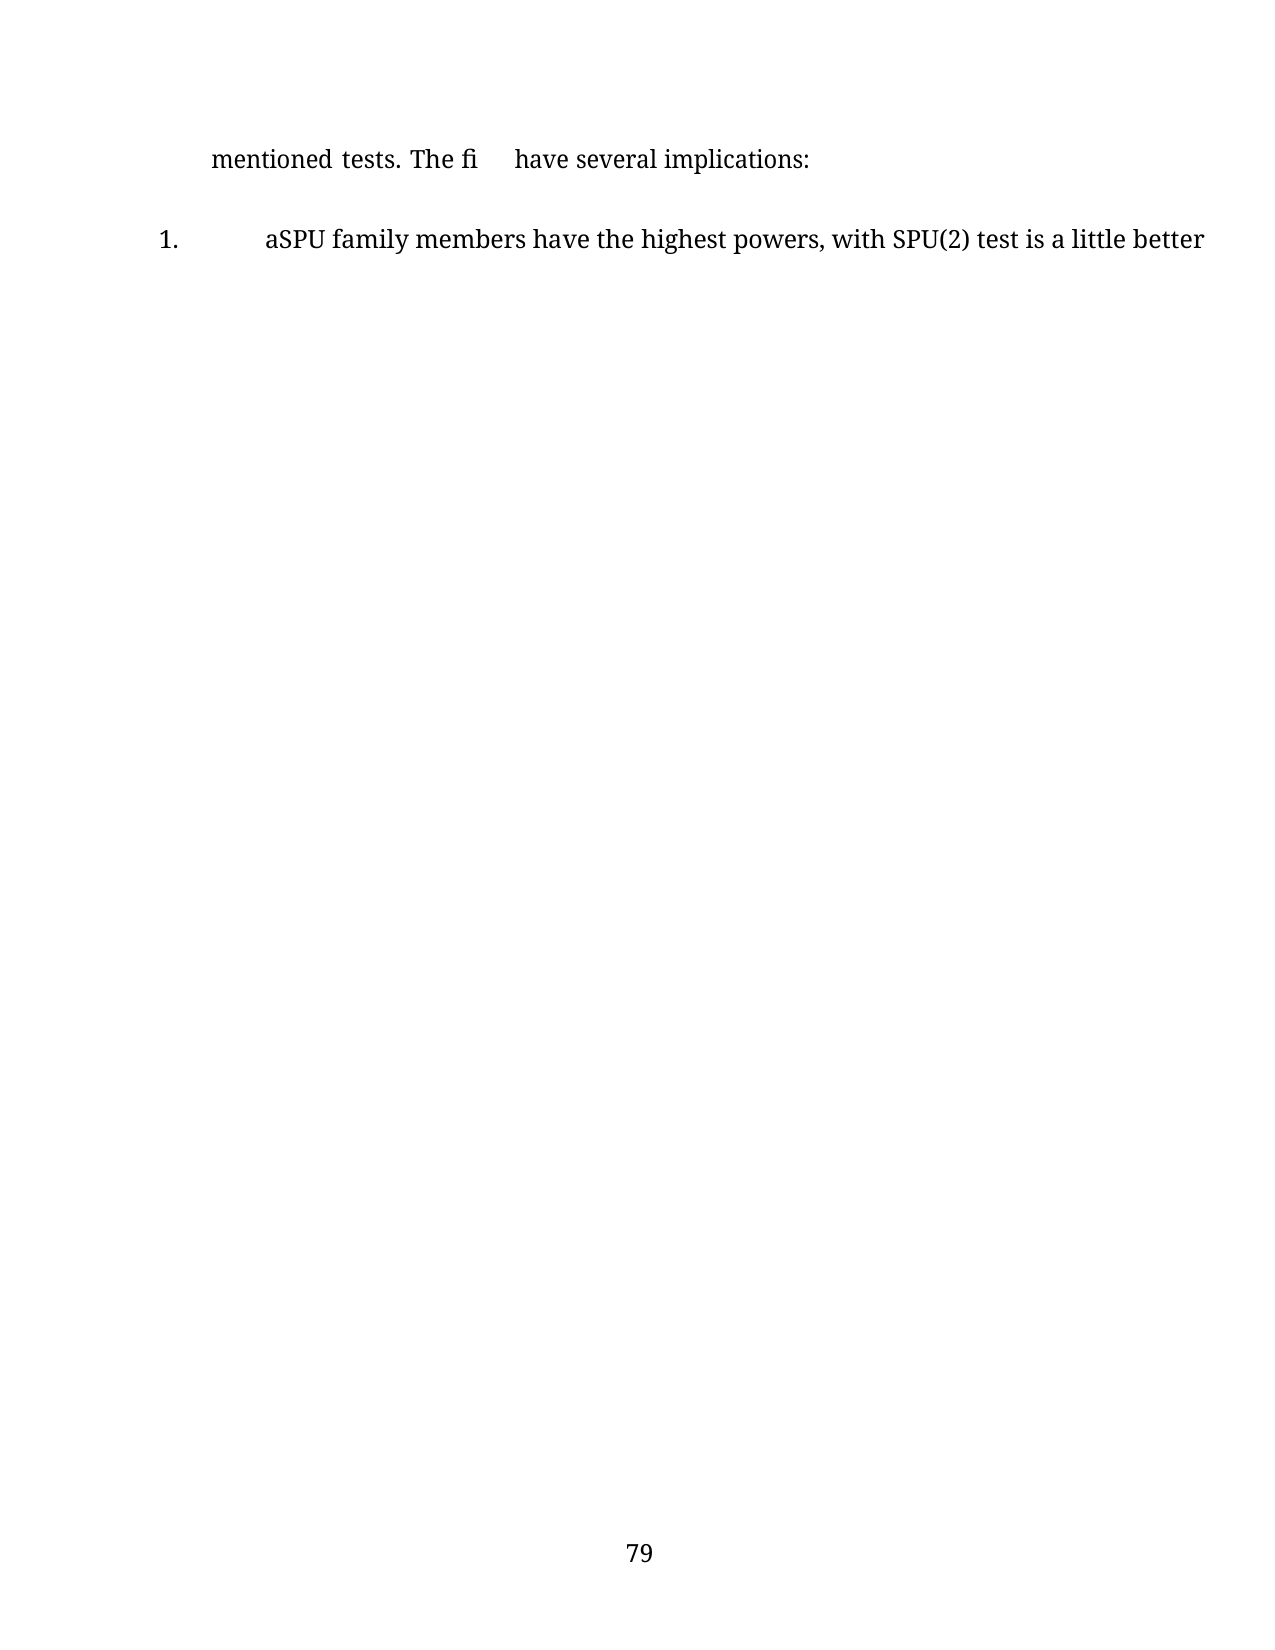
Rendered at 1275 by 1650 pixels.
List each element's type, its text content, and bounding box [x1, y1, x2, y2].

list aSPU family members have the highest powers, with SPU(2) test is a little better [150, 221, 1221, 255]
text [211, 142, 1125, 176]
